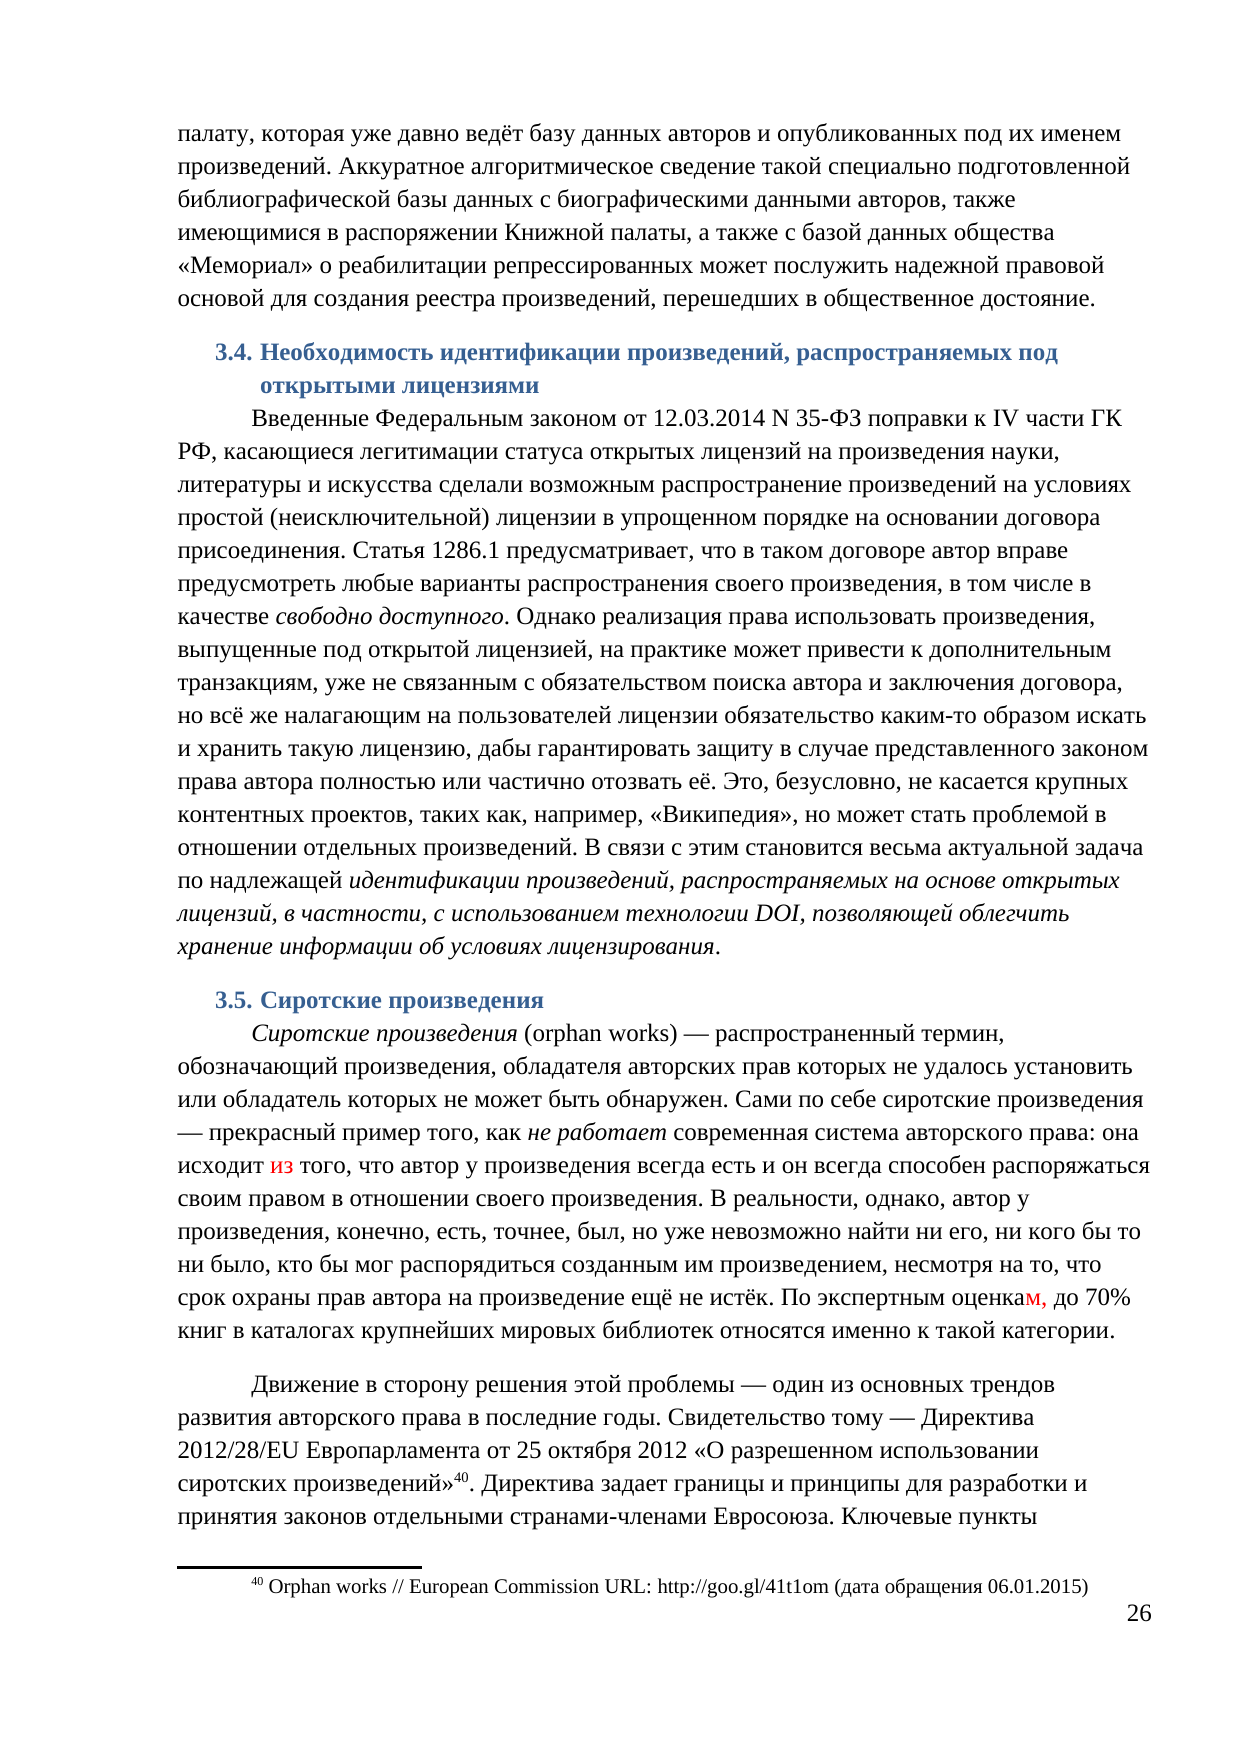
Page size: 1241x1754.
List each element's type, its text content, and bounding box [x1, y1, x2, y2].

subtitle Сиротские произведения [215, 985, 1152, 1014]
text Введенные Федеральным законом от 12.03.2014 N 35-ФЗ поправки к IV части ГК РФ, касающиеся легитимации статуса открытых лицензий на произведения науки, литературы и искусства сделали возможным распространение произведений на условиях простой (неисключительной) лицензии в упрощенном порядке на основании договора присоединения. Статья 1286.1 предусматривает, что в таком договоре автор вправе предусмотреть любые варианты распространения своего произведения, в том числе в качестве свободно доступного. Однако реализация права использовать произведения, выпущенные под открытой лицензией, на практике может привести к дополнительным транзакциям, уже не связанным с обязательством поиска автора и заключения договора, но всё же налагающим на пользователей лицензии обязательство каким-то образом искать и хранить такую лицензию, дабы гарантировать защиту в случае представленного законом права автора полностью или частично отозвать её. Это, безусловно, не касается крупных контентных проектов, таких как, например, «Википедия», но может стать проблемой в отношении отдельных произведений. В связи с этим становится весьма актуальной задача по надлежащей идентификации произведений, распространяемых на основе открытых лицензий, в частности, с использованием технологии DOI, позволяющей облегчить хранение информации об условиях лицензирования. [177, 403, 1152, 960]
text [177, 1369, 1152, 1530]
subtitle Необходимость идентификации произведений, распространяемых под открытыми лицензиями [215, 337, 1152, 399]
text Сиротские произведения (orphan works) — распространенный термин, обозначающий произведения, обладателя авторских прав которых не удалось установить или обладатель которых не может быть обнаружен. Сами по себе сиротские произведения — прекрасный пример того, как не работает современная система авторского права: она исходит из того, что автор у произведения всегда есть и он всегда способен распоряжаться своим правом в отношении своего произведения. В реальности, однако, автор у произведения, конечно, есть, точнее, был, но уже невозможно найти ни его, ни кого бы то ни было, кто бы мог распорядиться созданным им произведением, несмотря на то, что срок охраны прав автора на произведение ещё не истёк. По экспертным оценкам, до 70% книг в каталогах крупнейших мировых библиотек относятся именно к такой категории. [177, 1018, 1152, 1344]
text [177, 118, 1152, 312]
